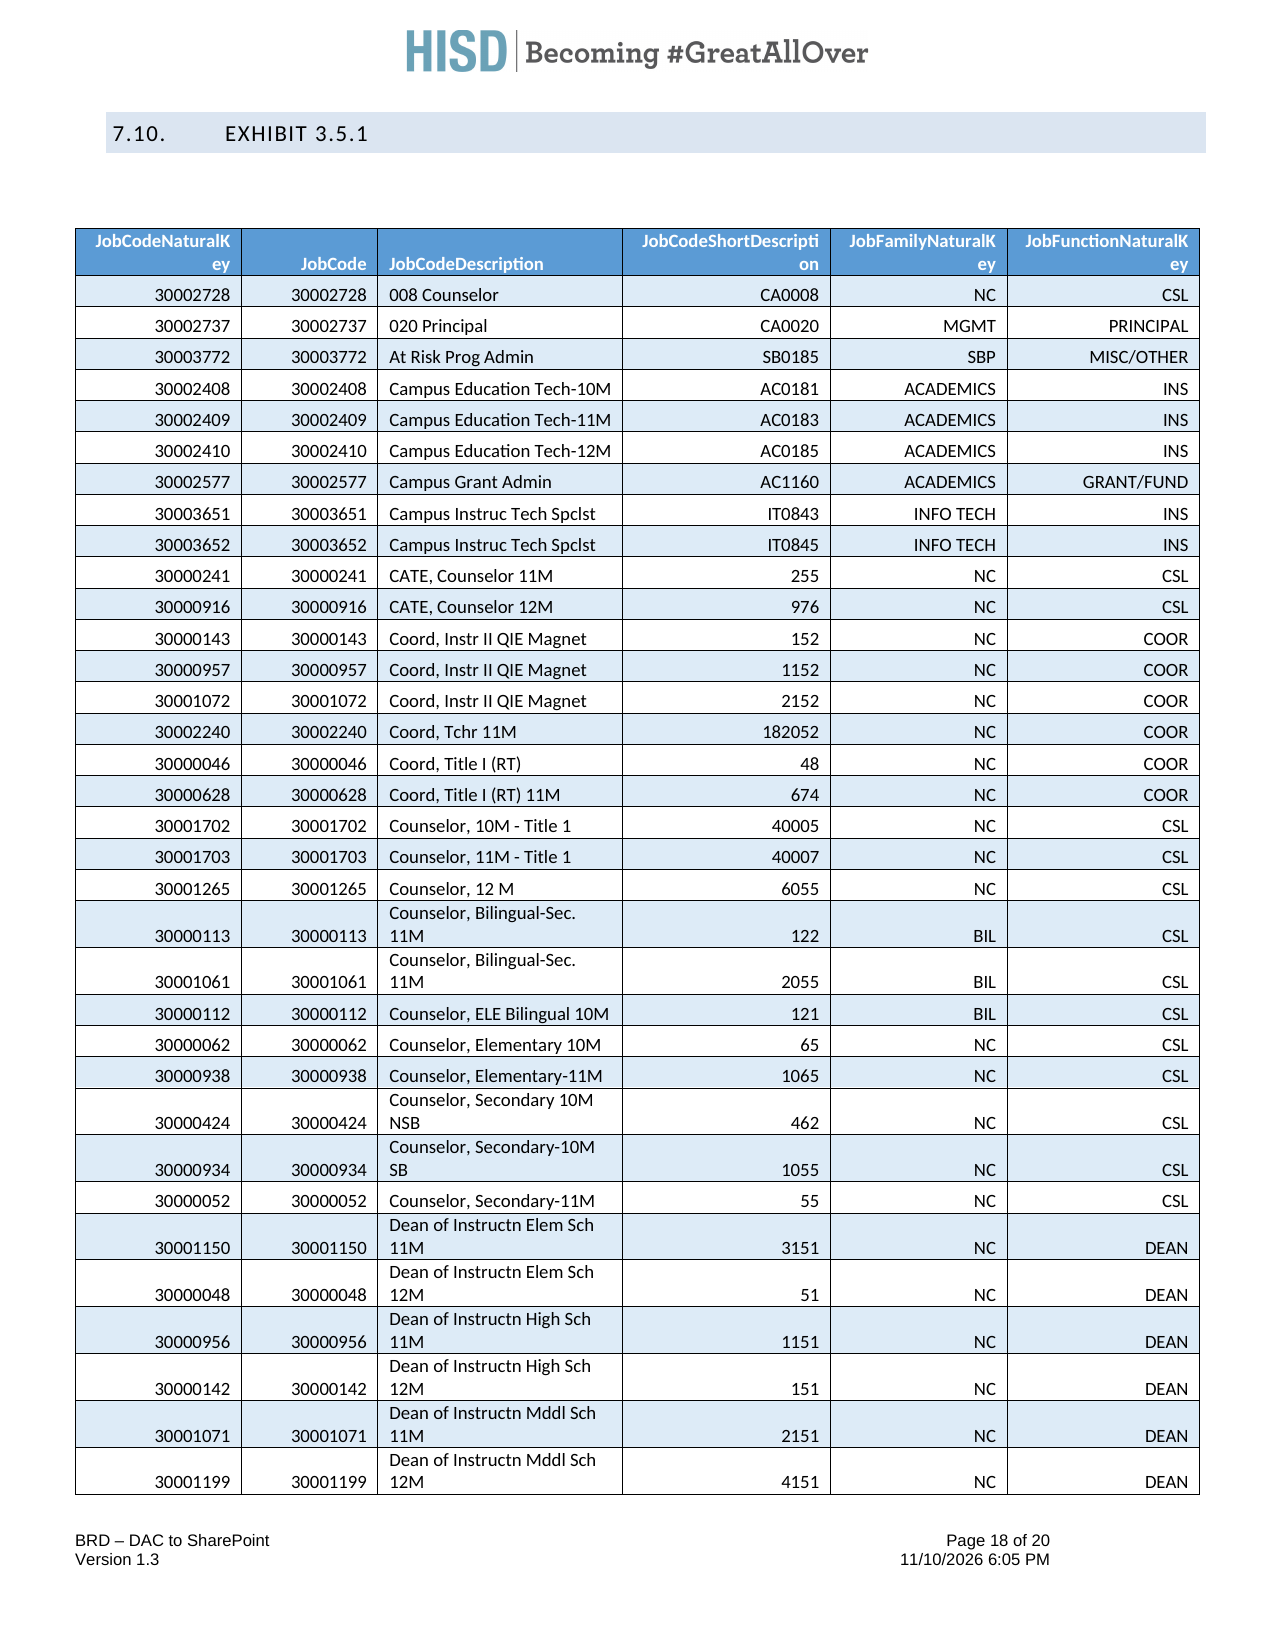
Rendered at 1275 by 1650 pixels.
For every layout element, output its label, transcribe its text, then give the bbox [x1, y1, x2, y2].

table_cell NC [831, 714, 1007, 744]
table_cell NC [831, 1057, 1007, 1087]
table_cell 30000424 [76, 1089, 241, 1134]
table_cell Coord, Instr II QIE Magnet [378, 682, 622, 712]
table_cell 30001265 [242, 870, 377, 900]
table_cell 30001061 [76, 948, 241, 994]
table_cell 30000062 [76, 1026, 241, 1056]
table_header JobCode [242, 229, 377, 275]
table_cell NC [831, 870, 1007, 900]
table_cell CSL [1008, 276, 1199, 306]
table_cell AC0181 [623, 370, 830, 400]
table_cell 30000934 [76, 1135, 241, 1181]
table_cell NC [831, 807, 1007, 837]
table_cell Counselor, 11M - Title 1 [378, 839, 622, 869]
table_cell CSL [1008, 948, 1199, 994]
table_cell 30003772 [76, 339, 241, 369]
table_cell 30002409 [76, 401, 241, 431]
table_cell 30000241 [242, 557, 377, 587]
table_cell Counselor, Elementary 10M [378, 1026, 622, 1056]
table_cell 182052 [623, 714, 830, 744]
table_cell NC [831, 1260, 1007, 1306]
table_cell Counselor, Bilingual-Sec. 11M [378, 948, 622, 994]
table_cell 30000916 [76, 589, 241, 619]
table_cell 30000112 [76, 995, 241, 1025]
table_cell NC [831, 745, 1007, 775]
table_cell 30001199 [76, 1448, 241, 1494]
table_cell Counselor, Secondary 10M NSB [378, 1089, 622, 1134]
table_cell 30000113 [242, 901, 377, 947]
table_cell 30000113 [76, 901, 241, 947]
table_cell 30000046 [76, 745, 241, 775]
table_cell Campus Education Tech-11M [378, 401, 622, 431]
table_cell DEAN [1008, 1214, 1199, 1259]
table_cell 30001072 [242, 682, 377, 712]
table_cell 30000956 [242, 1307, 377, 1353]
table_cell NC [831, 620, 1007, 650]
table_cell DEAN [1008, 1401, 1199, 1447]
table_cell 30001702 [76, 807, 241, 837]
table_cell INFO TECH [831, 526, 1007, 556]
table_cell Coord, Title I (RT) [378, 745, 622, 775]
table_cell 30001150 [76, 1214, 241, 1259]
table_cell 30000052 [242, 1182, 377, 1212]
table_cell Campus Education Tech-10M [378, 370, 622, 400]
table_cell COOR [1008, 745, 1199, 775]
table_cell CSL [1008, 1057, 1199, 1087]
table_cell CSL [1008, 557, 1199, 587]
table_cell COOR [1008, 714, 1199, 744]
table_cell 30001702 [242, 807, 377, 837]
table_cell COOR [1008, 776, 1199, 806]
table_cell NC [831, 1354, 1007, 1400]
table_cell 30000048 [242, 1260, 377, 1306]
table_cell NC [831, 589, 1007, 619]
table_cell Counselor, Bilingual-Sec. 11M [378, 901, 622, 947]
table_cell NC [831, 1401, 1007, 1447]
table_cell 30001071 [76, 1401, 241, 1447]
table_cell 2152 [623, 682, 830, 712]
table_cell CATE, Counselor 12M [378, 589, 622, 619]
table_cell INS [1008, 526, 1199, 556]
table_cell 30000957 [242, 651, 377, 681]
table_cell COOR [1008, 682, 1199, 712]
table_cell 51 [623, 1260, 830, 1306]
table_cell INS [1008, 370, 1199, 400]
table_cell DEAN [1008, 1307, 1199, 1353]
table_cell 30000934 [242, 1135, 377, 1181]
table_cell 30000938 [76, 1057, 241, 1087]
table_cell MGMT [831, 307, 1007, 337]
table_cell 30002410 [76, 432, 241, 462]
table_cell Counselor, 12 M [378, 870, 622, 900]
table_cell CSL [1008, 901, 1199, 947]
table_cell IT0843 [623, 495, 830, 525]
table_cell 30000241 [76, 557, 241, 587]
table_cell 6055 [623, 870, 830, 900]
table_cell 30003652 [242, 526, 377, 556]
table_cell SB0185 [623, 339, 830, 369]
table_cell Counselor, Secondary-11M [378, 1182, 622, 1212]
table_cell ACADEMICS [831, 401, 1007, 431]
table_cell NC [831, 1135, 1007, 1181]
table_cell 30003652 [76, 526, 241, 556]
table_cell 30002410 [242, 432, 377, 462]
table_cell 30003651 [242, 495, 377, 525]
table_cell 30003651 [76, 495, 241, 525]
table_cell 3151 [623, 1214, 830, 1259]
table_cell 30001265 [76, 870, 241, 900]
table_cell IT0845 [623, 526, 830, 556]
table_cell ACADEMICS [831, 464, 1007, 494]
table_header JobCodeShortDescription [623, 229, 830, 275]
table_cell 30001061 [242, 948, 377, 994]
table_cell 008 Counselor [378, 276, 622, 306]
table_cell COOR [1008, 651, 1199, 681]
table_cell CSL [1008, 1182, 1199, 1212]
table_cell DEAN [1008, 1260, 1199, 1306]
table_cell 30000916 [242, 589, 377, 619]
table_cell 30000112 [242, 995, 377, 1025]
table_cell INS [1008, 401, 1199, 431]
table_cell 30002408 [76, 370, 241, 400]
table_cell 30001071 [242, 1401, 377, 1447]
table_header JobFunctionNaturalKey [1008, 229, 1199, 275]
table_cell 020 Principal [378, 307, 622, 337]
table_cell Counselor, 10M - Title 1 [378, 807, 622, 837]
table_cell Counselor, Secondary-10M SB [378, 1135, 622, 1181]
table_cell Dean of Instructn Mddl Sch 12M [378, 1448, 622, 1494]
table_cell 122 [623, 901, 830, 947]
table_cell 30000142 [242, 1354, 377, 1400]
subtitle Exhibit 3.5.1 [113, 119, 1200, 147]
table_cell Dean of Instructn Mddl Sch 11M [378, 1401, 622, 1447]
table_cell AC1160 [623, 464, 830, 494]
table_cell 30002737 [76, 307, 241, 337]
table_cell CSL [1008, 589, 1199, 619]
table_cell 40005 [623, 807, 830, 837]
table_cell Coord, Instr II QIE Magnet [378, 651, 622, 681]
table_header JobCodeDescription [378, 229, 622, 275]
table_cell 30000628 [242, 776, 377, 806]
table_cell NC [831, 1307, 1007, 1353]
table_cell 30001703 [242, 839, 377, 869]
table_cell MISC/OTHER [1008, 339, 1199, 369]
table_cell 30000062 [242, 1026, 377, 1056]
table_cell 30000956 [76, 1307, 241, 1353]
table_cell CA0008 [623, 276, 830, 306]
picture [406, 30, 869, 72]
table_cell 30002409 [242, 401, 377, 431]
table_cell Campus Instruc Tech Spclst [378, 495, 622, 525]
table_cell 121 [623, 995, 830, 1025]
table_cell NC [831, 839, 1007, 869]
table_cell CSL [1008, 839, 1199, 869]
table_cell INS [1008, 495, 1199, 525]
table_cell Campus Grant Admin [378, 464, 622, 494]
table_cell CSL [1008, 1089, 1199, 1134]
table_cell 48 [623, 745, 830, 775]
table_cell CA0020 [623, 307, 830, 337]
table_cell ACADEMICS [831, 432, 1007, 462]
table_cell 674 [623, 776, 830, 806]
table_cell PRINCIPAL [1008, 307, 1199, 337]
table_cell BIL [831, 948, 1007, 994]
table_cell NC [831, 1448, 1007, 1494]
table_cell Campus Education Tech-12M [378, 432, 622, 462]
table_cell 30002737 [242, 307, 377, 337]
table_cell Dean of Instructn Elem Sch 11M [378, 1214, 622, 1259]
table_cell BIL [831, 901, 1007, 947]
table_cell 1055 [623, 1135, 830, 1181]
table_cell 40007 [623, 839, 830, 869]
table_cell 65 [623, 1026, 830, 1056]
table_cell GRANT/FUND [1008, 464, 1199, 494]
table_cell NC [831, 776, 1007, 806]
table_cell INFO TECH [831, 495, 1007, 525]
table_cell 30002577 [242, 464, 377, 494]
table_cell 30002577 [76, 464, 241, 494]
table_cell AC0185 [623, 432, 830, 462]
table_cell 30000628 [76, 776, 241, 806]
table_cell AC0183 [623, 401, 830, 431]
table_cell Counselor, ELE Bilingual 10M [378, 995, 622, 1025]
table_cell 151 [623, 1354, 830, 1400]
table_cell DEAN [1008, 1448, 1199, 1494]
table_cell 4151 [623, 1448, 830, 1494]
table_cell 30003772 [242, 339, 377, 369]
table_cell NC [831, 682, 1007, 712]
table_cell 1065 [623, 1057, 830, 1087]
table_cell DEAN [1008, 1354, 1199, 1400]
table_cell ACADEMICS [831, 370, 1007, 400]
table_cell 2055 [623, 948, 830, 994]
table_cell 30002240 [242, 714, 377, 744]
table_cell 30000142 [76, 1354, 241, 1400]
table_cell 30000143 [76, 620, 241, 650]
table_cell 30001703 [76, 839, 241, 869]
table_cell CSL [1008, 870, 1199, 900]
table_cell Campus Instruc Tech Spclst [378, 526, 622, 556]
table_cell At Risk Prog Admin [378, 339, 622, 369]
table_cell Coord, Title I (RT) 11M [378, 776, 622, 806]
table_cell CSL [1008, 807, 1199, 837]
table_cell 30000957 [76, 651, 241, 681]
table_cell 30002240 [76, 714, 241, 744]
table_cell BIL [831, 995, 1007, 1025]
table_cell COOR [1008, 620, 1199, 650]
table_cell NC [831, 651, 1007, 681]
table_cell CSL [1008, 1135, 1199, 1181]
table_cell 462 [623, 1089, 830, 1134]
table_cell 1151 [623, 1307, 830, 1353]
table_cell 152 [623, 620, 830, 650]
table_cell 255 [623, 557, 830, 587]
table_cell Dean of Instructn Elem Sch 12M [378, 1260, 622, 1306]
table_cell 976 [623, 589, 830, 619]
table_cell Coord, Instr II QIE Magnet [378, 620, 622, 650]
table_cell 1152 [623, 651, 830, 681]
table_cell Dean of Instructn High Sch 12M [378, 1354, 622, 1400]
table_cell NC [831, 1089, 1007, 1134]
table_cell NC [831, 1214, 1007, 1259]
table_cell 55 [623, 1182, 830, 1212]
table_cell SBP [831, 339, 1007, 369]
table_cell Dean of Instructn High Sch 11M [378, 1307, 622, 1353]
table_cell CSL [1008, 995, 1199, 1025]
table_cell 30000938 [242, 1057, 377, 1087]
table_cell 30000048 [76, 1260, 241, 1306]
table_cell 2151 [623, 1401, 830, 1447]
table_cell 30002408 [242, 370, 377, 400]
table_cell NC [831, 557, 1007, 587]
table_cell Counselor, Elementary-11M [378, 1057, 622, 1087]
table_cell 30001072 [76, 682, 241, 712]
table_cell NC [831, 1182, 1007, 1212]
table_cell NC [831, 1026, 1007, 1056]
table_cell 30001150 [242, 1214, 377, 1259]
table_cell 30000143 [242, 620, 377, 650]
table_cell INS [1008, 432, 1199, 462]
table_cell 30000424 [242, 1089, 377, 1134]
table_cell 30002728 [76, 276, 241, 306]
table_cell NC [831, 276, 1007, 306]
table_cell 30002728 [242, 276, 377, 306]
table_header JobCodeNaturalKey [76, 229, 241, 275]
table_cell 30000046 [242, 745, 377, 775]
table_cell 30001199 [242, 1448, 377, 1494]
table_cell CATE, Counselor 11M [378, 557, 622, 587]
table_cell CSL [1008, 1026, 1199, 1056]
table_header JobFamilyNaturalKey [831, 229, 1007, 275]
table_cell 30000052 [76, 1182, 241, 1212]
table_cell Coord, Tchr 11M [378, 714, 622, 744]
